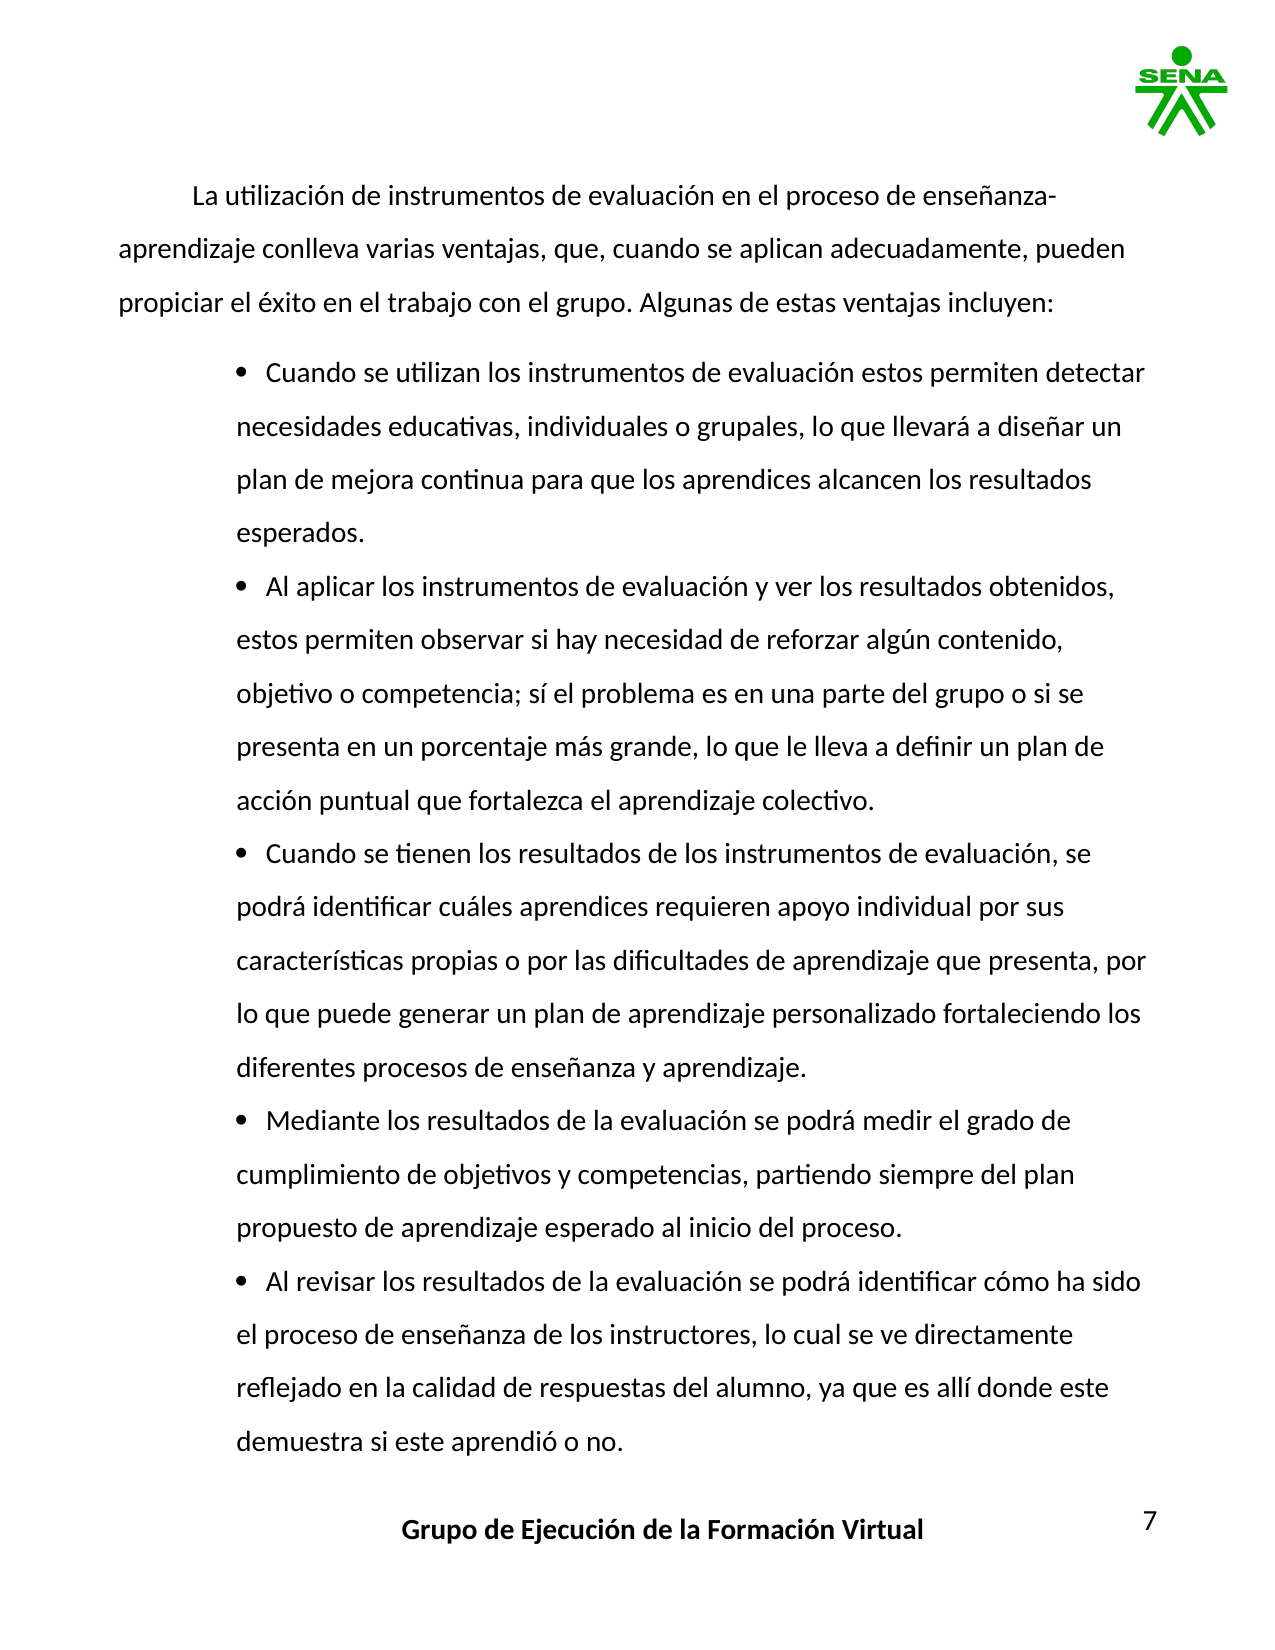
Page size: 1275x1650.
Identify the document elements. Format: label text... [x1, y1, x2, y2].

list Cuando se utilizan los instrumentos de evaluación estos permiten detectar necesidades educativas, individuales o grupales, lo que llevará a diseñar un plan de mejora continua para que los aprendices alcancen los resultados esperados. [236, 354, 1157, 550]
text La utilización de instrumentos de evaluación en el proceso de enseñanza-aprendizaje conlleva varias ventajas, que, cuando se aplican adecuadamente, pueden propiciar el éxito en el trabajo con el grupo. Algunas de estas ventajas incluyen: [118, 177, 1157, 320]
picture [1135, 46, 1228, 136]
list Mediante los resultados de la evaluación se podrá medir el grado de cumplimiento de objetivos y competencias, partiendo siempre del plan propuesto de aprendizaje esperado al inicio del proceso. [236, 1102, 1157, 1245]
list Cuando se tienen los resultados de los instrumentos de evaluación, se podrá identificar cuáles aprendices requieren apoyo individual por sus características propias o por las dificultades de aprendizaje que presenta, por lo que puede generar un plan de aprendizaje personalizado fortaleciendo los diferentes procesos de enseñanza y aprendizaje. [236, 835, 1157, 1084]
list Al aplicar los instrumentos de evaluación y ver los resultados obtenidos, estos permiten observar si hay necesidad de reforzar algún contenido, objetivo o competencia; sí el problema es en una parte del grupo o si se presenta en un porcentaje más grande, lo que le lleva a definir un plan de acción puntual que fortalezca el aprendizaje colectivo. [236, 568, 1157, 817]
